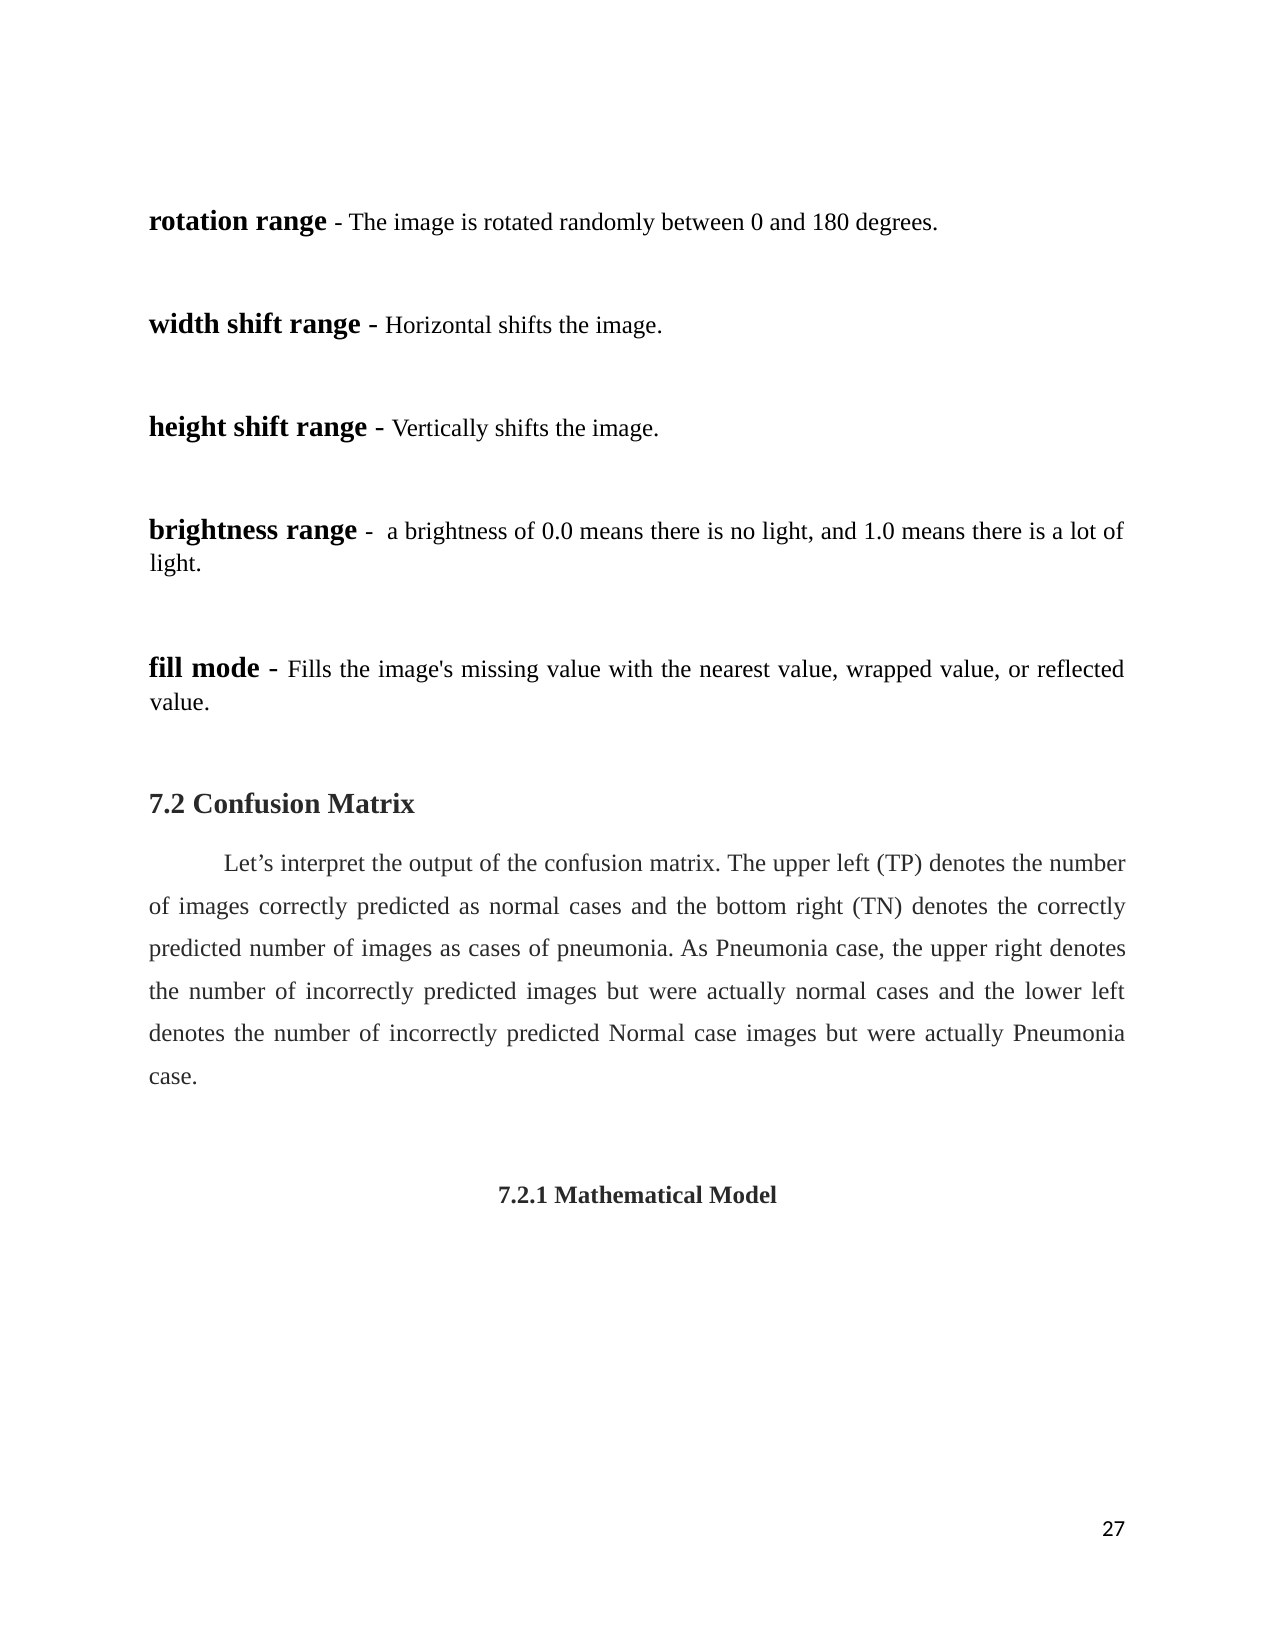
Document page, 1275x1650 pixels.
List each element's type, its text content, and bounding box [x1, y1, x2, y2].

text rotation range - The image is rotated randomly between 0 and 180 degrees. [148, 203, 1127, 237]
text width shift range - Horizontal shifts the image. [148, 306, 1127, 340]
text height shift range - Vertically shifts the image. [148, 409, 1127, 442]
text fill mode - Fills the image's missing value with the nearest value, wrapped value, or reflected value. [148, 650, 1127, 715]
text brightness range - a brightness of 0.0 means there is no light, and 1.0 means there is a lot of light. [148, 512, 1127, 577]
text 7.2.1 Mathematical Model [148, 1180, 1127, 1209]
subtitle 7.2 Confusion Matrix [148, 786, 1150, 819]
text Let’s interpret the output of the confusion matrix. The upper left (TP) denotes the number of images correctly predicted as normal cases and the bottom right (TN) denotes the correctly predicted number of images as cases of pneumonia. As Pneumonia case, the upper right denotes the number of incorrectly predicted images but were actually normal cases and the lower left denotes the number of incorrectly predicted Normal case images but were actually Pneumonia case. [148, 848, 1127, 1090]
